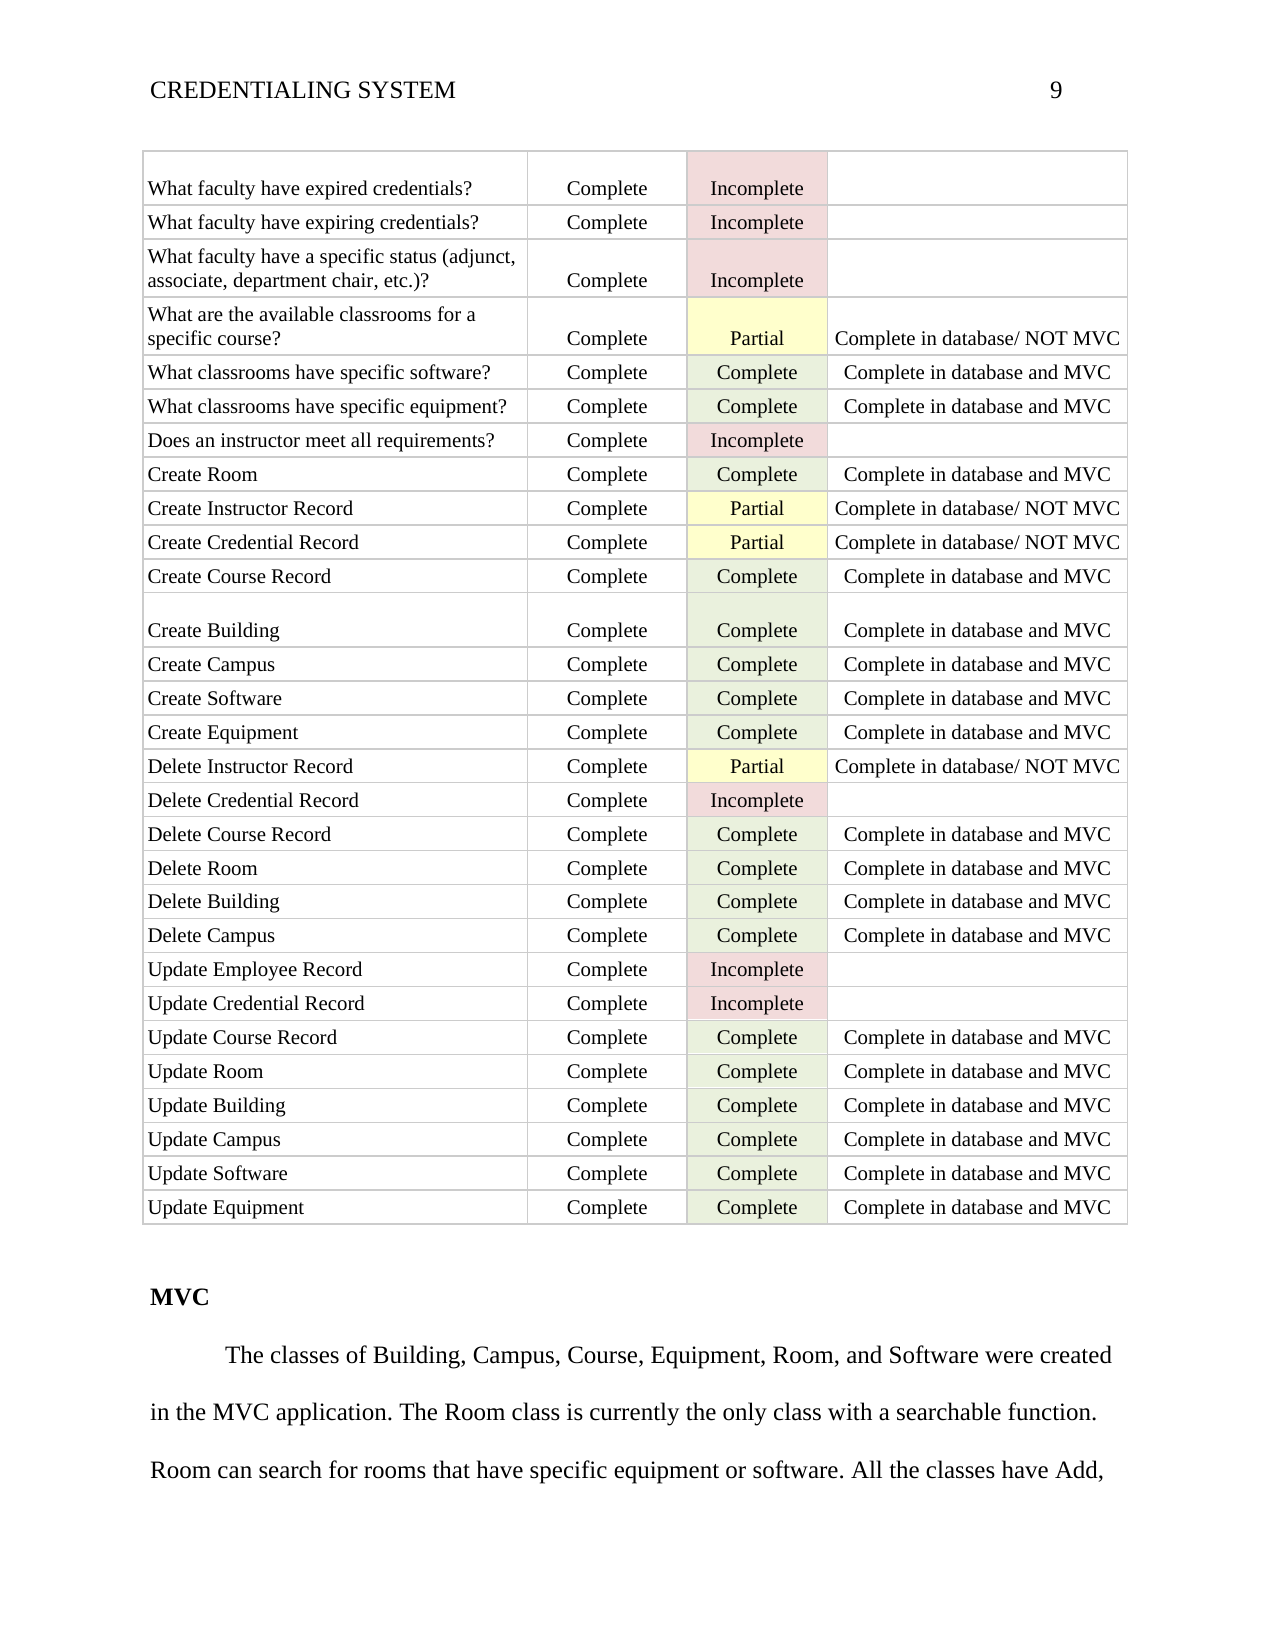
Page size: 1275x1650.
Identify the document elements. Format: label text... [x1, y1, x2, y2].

table_cell Incomplete [688, 953, 827, 986]
table_cell Update Course Record [144, 1021, 527, 1053]
table_cell Complete [528, 885, 686, 918]
table_cell Incomplete [688, 240, 827, 296]
table_cell Complete in database and MVC [828, 648, 1127, 680]
table_cell Complete in database and MVC [828, 1123, 1127, 1155]
table_cell Complete [528, 206, 686, 238]
table_cell Complete [528, 1021, 686, 1053]
table_cell [828, 783, 1127, 816]
table_cell Complete [688, 817, 827, 850]
table_cell Complete [528, 682, 686, 714]
table_cell Complete in database/ NOT MVC [828, 298, 1127, 354]
table_cell Complete [528, 152, 686, 204]
table_cell Delete Campus [144, 919, 527, 952]
table_cell Delete Instructor Record [144, 750, 527, 782]
table_cell Complete [528, 492, 686, 524]
table_cell Update Credential Record [144, 987, 527, 1019]
table_cell Incomplete [688, 783, 827, 816]
table_cell Complete [688, 1191, 827, 1223]
table_cell Complete [528, 424, 686, 456]
table_cell Complete [528, 783, 686, 816]
table_cell Complete in database and MVC [828, 1191, 1127, 1223]
table_cell Complete [688, 885, 827, 918]
table_cell [828, 152, 1127, 204]
table_cell Create Credential Record [144, 526, 527, 558]
table_cell Complete [688, 593, 827, 646]
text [150, 1340, 1125, 1484]
table_cell Complete [528, 240, 686, 296]
table_cell Create Course Record [144, 560, 527, 592]
table_cell [828, 206, 1127, 238]
table_cell Complete in database and MVC [828, 458, 1127, 490]
table_cell Complete [528, 851, 686, 884]
table_cell Complete in database and MVC [828, 560, 1127, 592]
table_cell Complete [528, 817, 686, 850]
table_cell Create Building [144, 593, 527, 646]
table_cell Complete in database and MVC [828, 851, 1127, 884]
table_cell Update Room [144, 1055, 527, 1087]
table_cell Complete [528, 1157, 686, 1189]
table_cell Create Campus [144, 648, 527, 680]
table_cell Delete Building [144, 885, 527, 918]
table_cell Complete [688, 356, 827, 388]
table_cell Complete in database/ NOT MVC [828, 492, 1127, 524]
table_cell Complete in database and MVC [828, 919, 1127, 952]
table_cell Complete [528, 919, 686, 952]
table_cell Complete [688, 1089, 827, 1121]
table_cell Update Campus [144, 1123, 527, 1155]
table_cell Partial [688, 298, 827, 354]
table_cell Complete [528, 1089, 686, 1121]
table_cell Complete in database and MVC [828, 390, 1127, 422]
table_cell Update Equipment [144, 1191, 527, 1223]
table_cell Complete [688, 682, 827, 714]
table_cell What faculty have a specific status (adjunct, associate, department chair, etc.)? [144, 240, 527, 296]
table_cell Delete Credential Record [144, 783, 527, 816]
table_cell [828, 424, 1127, 456]
table_cell Partial [688, 526, 827, 558]
table_cell What are the available classrooms for a specific course? [144, 298, 527, 354]
table_cell Complete [688, 1157, 827, 1189]
table_cell Complete [688, 1055, 827, 1087]
table_cell What faculty have expired credentials? [144, 152, 527, 204]
table_cell Complete [688, 919, 827, 952]
table_cell Complete [528, 987, 686, 1019]
table_cell Complete [528, 750, 686, 782]
table_cell Complete [688, 851, 827, 884]
table_cell Complete in database and MVC [828, 356, 1127, 388]
table_cell Complete [528, 593, 686, 646]
table_cell Complete in database and MVC [828, 817, 1127, 850]
table_cell Complete [528, 390, 686, 422]
table_cell Complete [528, 560, 686, 592]
table_cell Complete in database and MVC [828, 1157, 1127, 1189]
table_cell Incomplete [688, 424, 827, 456]
table_cell Complete in database and MVC [828, 593, 1127, 646]
table_cell Complete [528, 1055, 686, 1087]
table_cell Complete [688, 648, 827, 680]
table_cell Create Software [144, 682, 527, 714]
table_cell Complete [688, 560, 827, 592]
table_cell Complete in database and MVC [828, 716, 1127, 748]
table_cell Create Equipment [144, 716, 527, 748]
table_cell Complete [528, 298, 686, 354]
table_cell What classrooms have specific software? [144, 356, 527, 388]
table_cell Complete in database and MVC [828, 1055, 1127, 1087]
table_cell Delete Course Record [144, 817, 527, 850]
table_cell Complete in database and MVC [828, 1021, 1127, 1053]
table_cell Complete in database and MVC [828, 1089, 1127, 1121]
table_cell Complete [528, 526, 686, 558]
table_cell Complete [528, 356, 686, 388]
table_cell Incomplete [688, 206, 827, 238]
table_cell Complete in database/ NOT MVC [828, 526, 1127, 558]
table_cell Complete [528, 1191, 686, 1223]
table_cell Does an instructor meet all requirements? [144, 424, 527, 456]
table_cell Complete [528, 458, 686, 490]
table_cell Complete [528, 1123, 686, 1155]
table_cell Create Room [144, 458, 527, 490]
table_cell Update Employee Record [144, 953, 527, 986]
table_cell What classrooms have specific equipment? [144, 390, 527, 422]
table_cell Complete [688, 716, 827, 748]
table_cell Partial [688, 750, 827, 782]
table_cell Complete in database/ NOT MVC [828, 750, 1127, 782]
table_cell Create Instructor Record [144, 492, 527, 524]
table_cell Complete [528, 953, 686, 986]
table_cell Incomplete [688, 987, 827, 1019]
table_cell Complete [528, 648, 686, 680]
table_cell Complete in database and MVC [828, 885, 1127, 918]
table_cell Complete in database and MVC [828, 682, 1127, 714]
table_cell Update Building [144, 1089, 527, 1121]
table_cell [828, 987, 1127, 1019]
table_cell Incomplete [688, 152, 827, 204]
text MVC [150, 1282, 1125, 1311]
table_cell Complete [688, 458, 827, 490]
table_cell [828, 240, 1127, 296]
table_cell Complete [688, 1123, 827, 1155]
table_cell What faculty have expiring credentials? [144, 206, 527, 238]
table_cell Partial [688, 492, 827, 524]
table_cell Complete [688, 390, 827, 422]
table_cell Delete Room [144, 851, 527, 884]
table_cell Complete [528, 716, 686, 748]
table_cell Update Software [144, 1157, 527, 1189]
table_cell [828, 953, 1127, 986]
table_cell Complete [688, 1021, 827, 1053]
